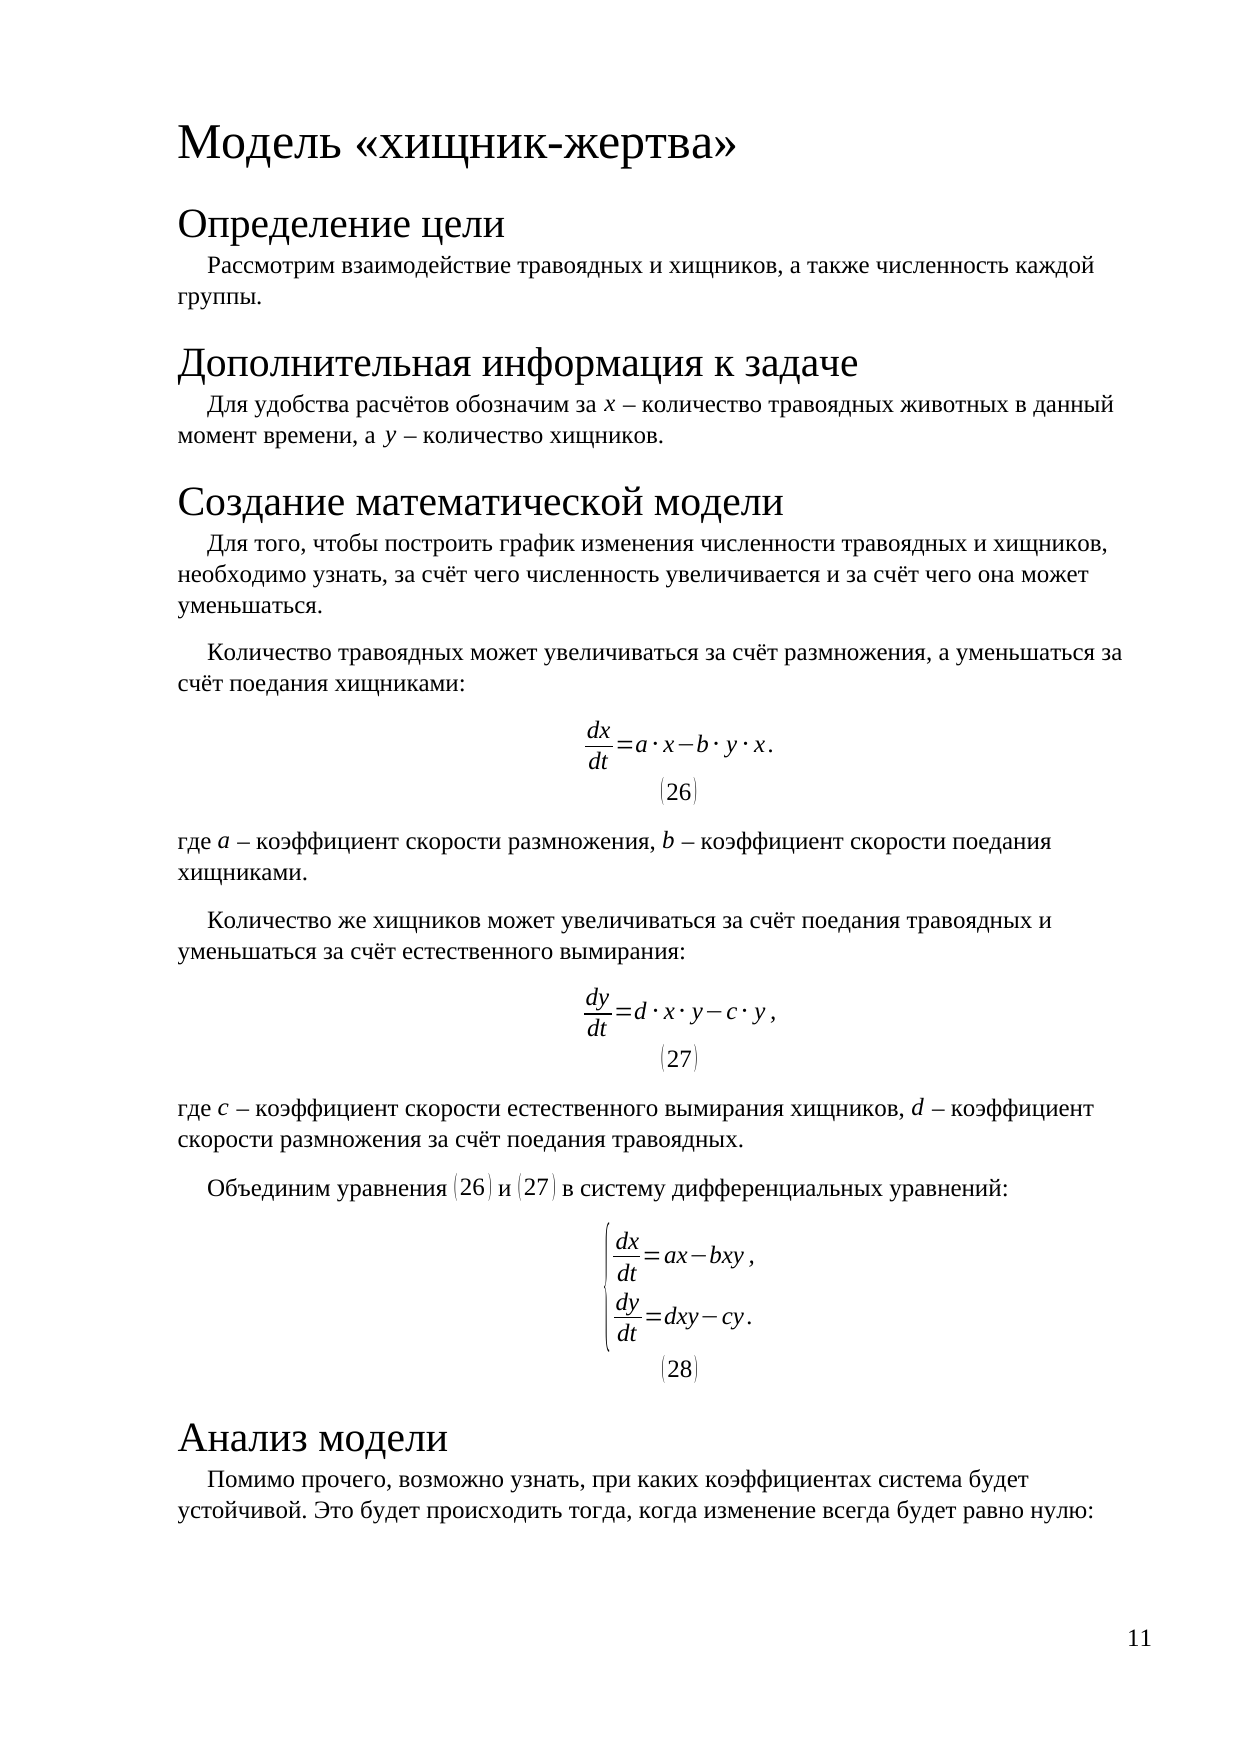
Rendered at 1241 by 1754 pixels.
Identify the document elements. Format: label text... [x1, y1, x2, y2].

text Для того, чтобы построить график изменения численности травоядных и хищников, необходимо узнать, за счёт чего численность увеличивается и за счёт чего она может уменьшаться. [177, 528, 1152, 618]
subtitle Создание математической модели [177, 476, 1152, 524]
text Помимо прочего, возможно узнать, при каких коэффициентах система будет устойчивой. Это будет происходить тогда, когда изменение всегда будет равно нулю: [177, 1464, 1152, 1524]
text где – коэффициент скорости размножения, – коэффициент скорости поедания хищниками. [177, 826, 1152, 886]
text Рассмотрим взаимодействие травоядных и хищников, а также численность каждой группы. [177, 250, 1152, 310]
text Объединим уравнения и в систему дифференциальных уравнений: [177, 1172, 1152, 1203]
subtitle Определение цели [177, 198, 1152, 246]
text Для удобства расчётов обозначим за – количество травоядных животных в данный момент времени, а – количество хищников. [177, 389, 1152, 449]
subtitle Модель «хищник-жертва» [177, 111, 1152, 169]
text Количество же хищников может увеличиваться за счёт поедания травоядных и уменьшаться за счёт естественного вымирания: [177, 905, 1152, 964]
text где – коэффициент скорости естественного вымирания хищников, – коэффициент скорости размножения за счёт поедания травоядных. [177, 1093, 1152, 1153]
subtitle Дополнительная информация к задаче [177, 337, 1152, 385]
subtitle Анализ модели [177, 1413, 1152, 1461]
text Количество травоядных может увеличиваться за счёт размножения, а уменьшаться за счёт поедания хищниками: [177, 637, 1152, 697]
